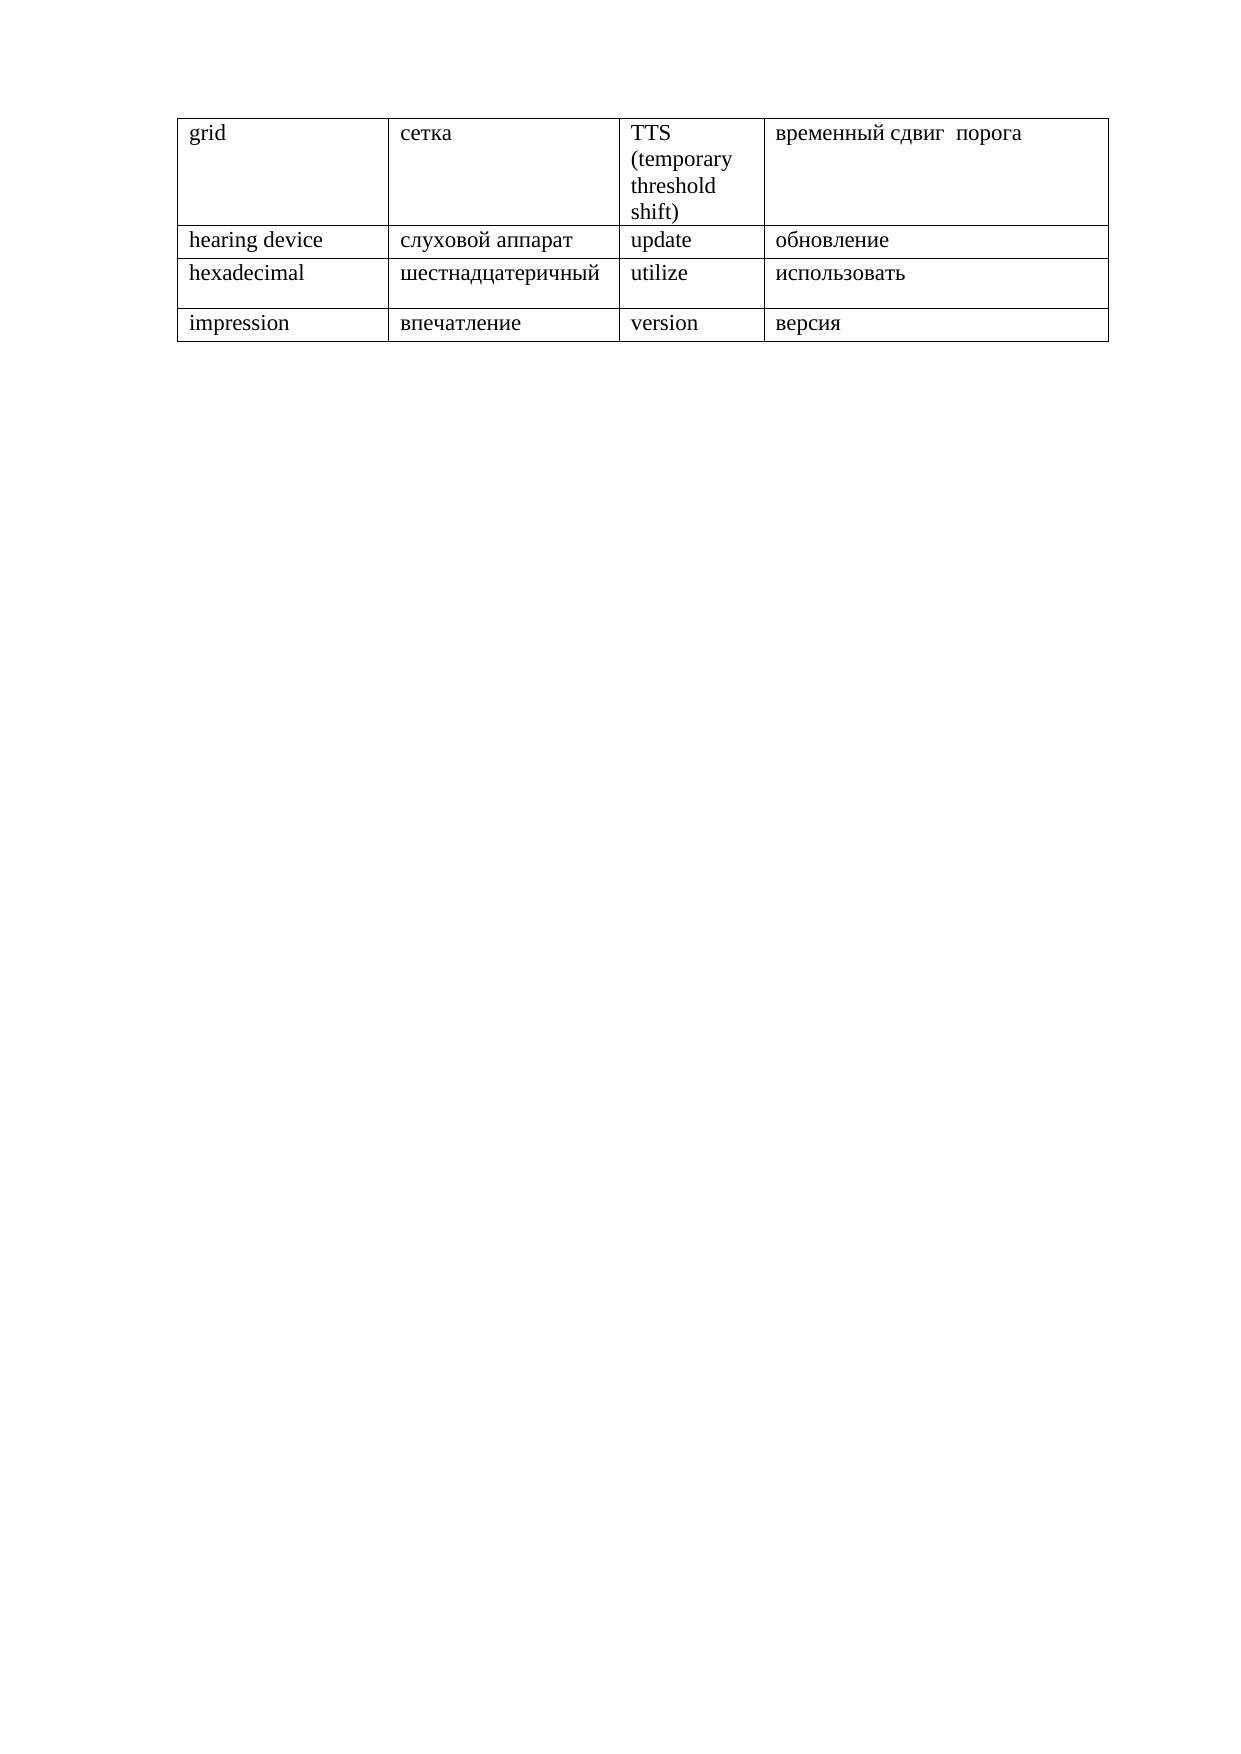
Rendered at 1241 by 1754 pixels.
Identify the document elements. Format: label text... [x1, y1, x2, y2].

table_cell использовать [765, 259, 1108, 308]
table_cell TTS (temporary threshold shift) [620, 119, 764, 224]
table_cell шестнадцатеричный [389, 259, 619, 308]
table_cell hexadecimal [178, 259, 388, 308]
table_cell version [620, 309, 764, 341]
table_cell utilize [620, 259, 764, 308]
table_cell временный сдвиг порога [765, 119, 1108, 224]
table_cell hearing device [178, 226, 388, 258]
table_cell обновление [765, 226, 1108, 258]
table_cell grid [178, 119, 388, 224]
table_cell impression [178, 309, 388, 341]
table_cell слуховой аппарат [389, 226, 619, 258]
table_cell update [620, 226, 764, 258]
table_cell впечатление [389, 309, 619, 341]
table_cell сетка [389, 119, 619, 224]
table_cell версия [765, 309, 1108, 341]
